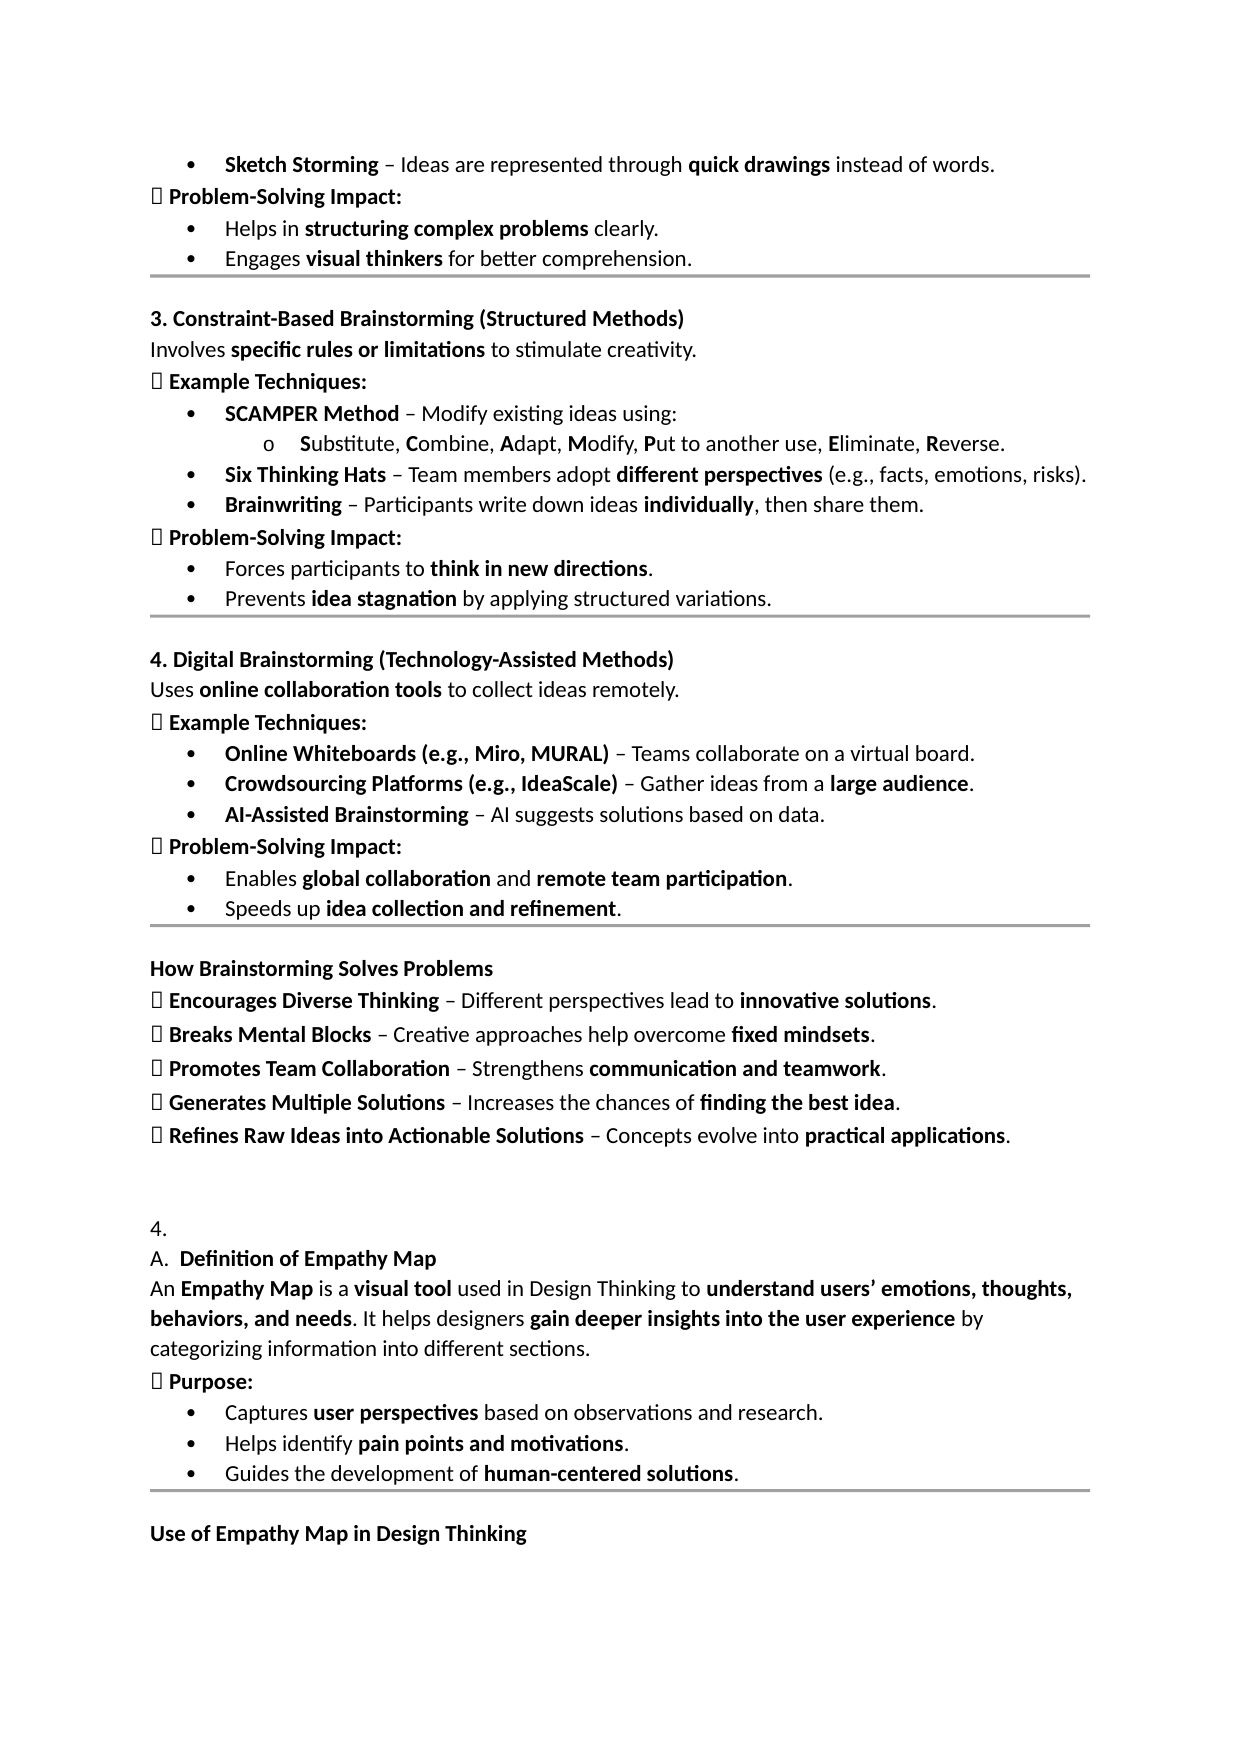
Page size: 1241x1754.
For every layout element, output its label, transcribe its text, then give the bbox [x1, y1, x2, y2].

text An Empathy Map is a visual tool used in Design Thinking to understand users’ emotions, thoughts, behaviors, and needs. It helps designers gain deeper insights into the user experience by categorizing information into different sections. [150, 1274, 1090, 1362]
text 3. Constraint-Based Brainstorming (Structured Methods) [150, 304, 1090, 333]
text 💡 Problem-Solving Impact: [150, 830, 1090, 861]
list SCAMPER Method – Modify existing ideas using: [187, 399, 1090, 427]
list Enables global collaboration and remote team participation. [187, 864, 1090, 892]
text 4. Digital Brainstorming (Technology-Assisted Methods) [150, 645, 1090, 673]
list Online Whiteboards (e.g., Miro, MURAL) – Teams collaborate on a virtual board. [187, 739, 1090, 767]
list Six Thinking Hats – Team members adopt different perspectives (e.g., facts, emotions, risks). [187, 460, 1090, 488]
text ✅ Purpose: [150, 1365, 1090, 1396]
list Speeds up idea collection and refinement. [187, 894, 1090, 922]
list Guides the development of human-centered solutions. [187, 1459, 1090, 1487]
list AI-Assisted Brainstorming – AI suggests solutions based on data. [187, 800, 1090, 828]
text 4. [150, 1214, 1090, 1242]
text Involves specific rules or limitations to stimulate creativity. ✅ Example Techniques: [150, 335, 1090, 397]
list Helps in structuring complex problems clearly. [187, 214, 1090, 242]
list Substitute, Combine, Adapt, Modify, Put to another use, Eliminate, Reverse. [262, 429, 1090, 458]
list Crowdsourcing Platforms (e.g., IdeaScale) – Gather ideas from a large audience. [187, 769, 1090, 797]
list Helps identify pain points and motivations. [187, 1429, 1090, 1457]
text Uses online collaboration tools to collect ideas remotely. ✅ Example Techniques: [150, 675, 1090, 737]
text 💡 Problem-Solving Impact: [150, 180, 1090, 211]
list Sketch Storming – Ideas are represented through quick drawings instead of words. [187, 150, 1090, 178]
list Prevents idea stagnation by applying structured variations. [187, 584, 1090, 612]
text A. Definition of Empathy Map [150, 1244, 1090, 1272]
text 💡 Problem-Solving Impact: [150, 520, 1090, 552]
list Captures user perspectives based on observations and research. [187, 1398, 1090, 1426]
text Use of Empathy Map in Design Thinking [150, 1519, 1090, 1547]
text ✅ Encourages Diverse Thinking – Different perspectives lead to innovative solutions. ✅ Breaks Mental Blocks – Creative approaches help overcome fixed mindsets. ✅ Promotes Team Collaboration – Strengthens communication and teamwork. ✅ Generates Multiple Solutions – Increases the chances of finding the best idea. ✅ Refines Raw Ideas into Actionable Solutions – Concepts evolve into practical applications. [150, 984, 1090, 1151]
text How Brainstorming Solves Problems [150, 954, 1090, 982]
list Engages visual thinkers for better comprehension. [187, 244, 1090, 272]
list Brainwriting – Participants write down ideas individually, then share them. [187, 490, 1090, 518]
list Forces participants to think in new directions. [187, 554, 1090, 582]
